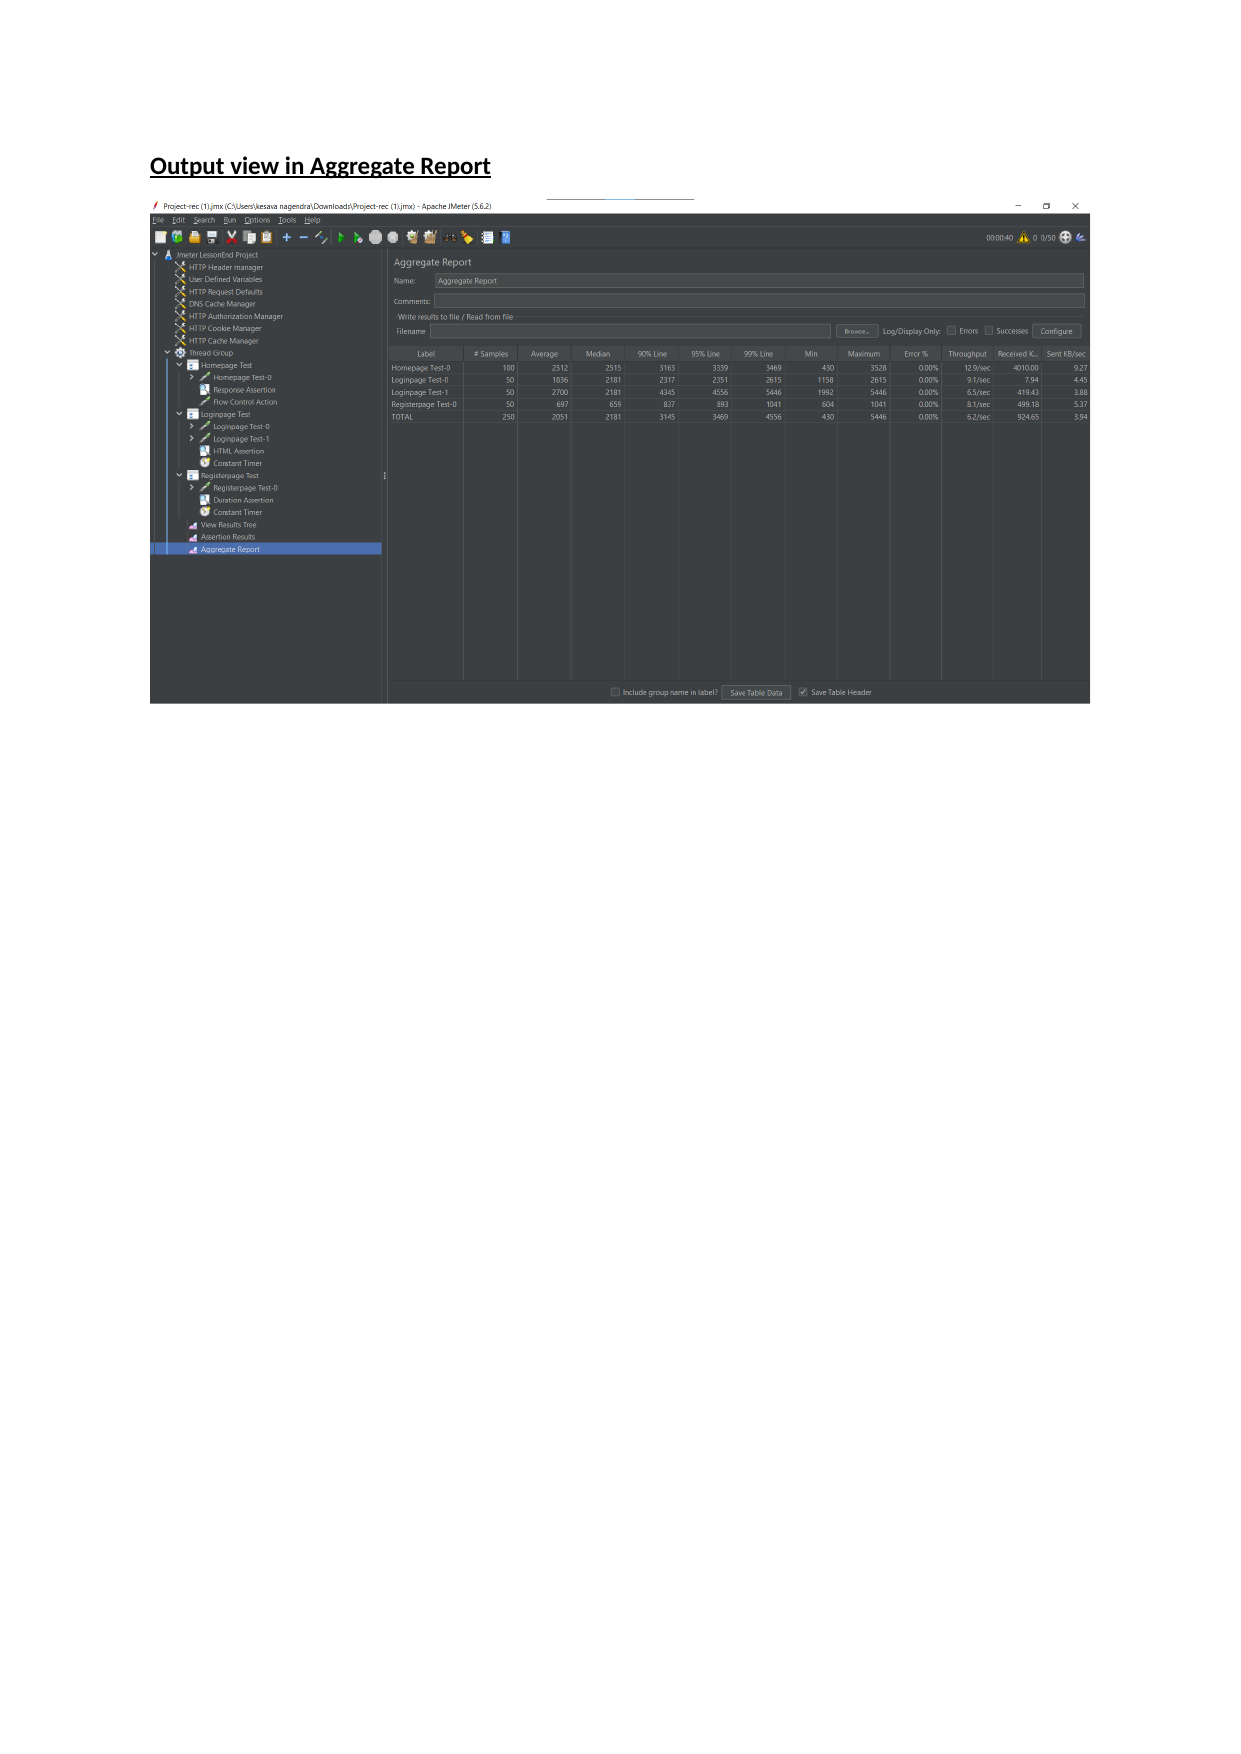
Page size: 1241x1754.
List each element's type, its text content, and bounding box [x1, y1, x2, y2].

picture [150, 199, 1091, 704]
text Output view in Aggregate Report [150, 150, 1090, 181]
